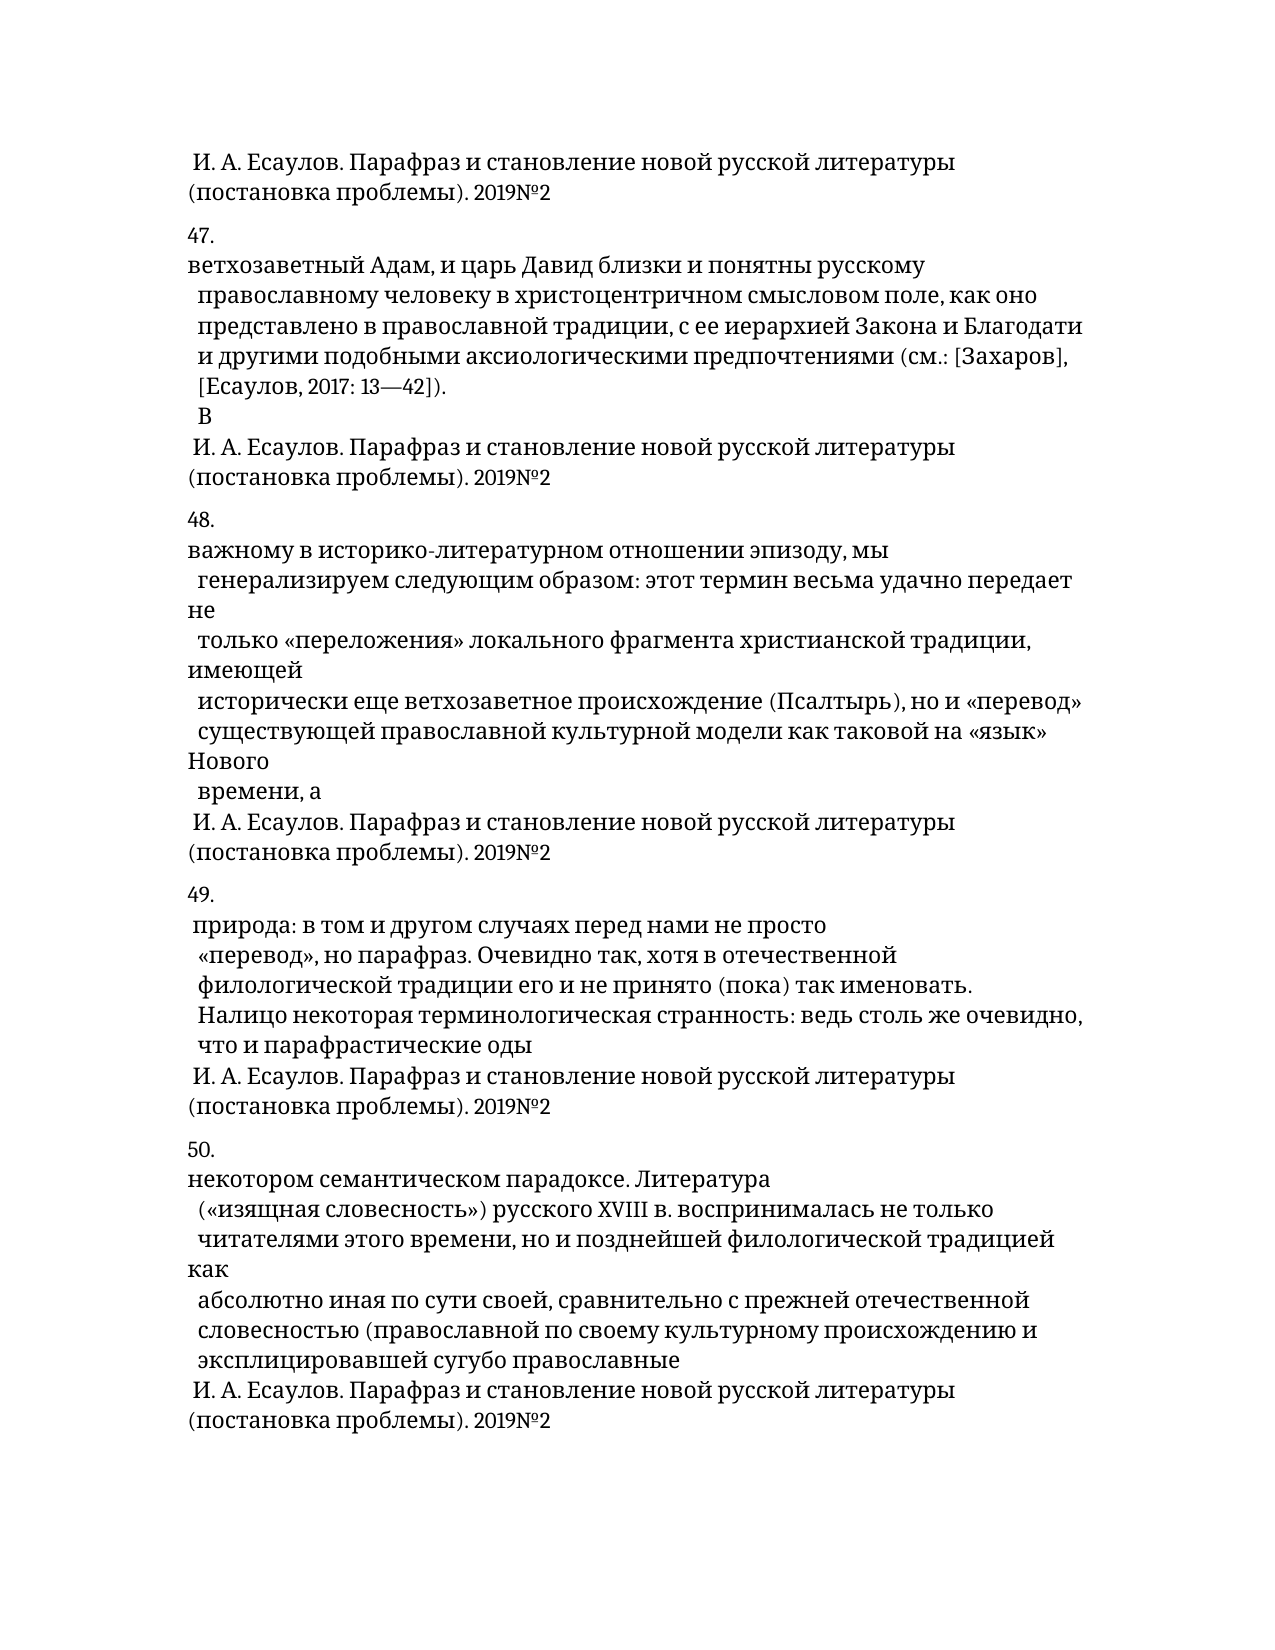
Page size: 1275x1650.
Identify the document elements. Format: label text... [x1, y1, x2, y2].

text 50. некотором семантическом парадоксе. Литература («изящная словесность») русского XVIII в. воспринималась не только читателями этого времени, но и позднейшей филологической традицией как абсолютно иная по сути своей, сравнительно с прежней отечественной словесностью (православной по своему культурному происхождению и эксплицировавшей сугубо православные И. А. Есаулов. Парафраз и становление новой русской литературы (постановка проблемы). 2019№2 [187, 1136, 1087, 1435]
text 48. важному в историко-литературном отношении эпизоду, мы генерализируем следующим образом: этот термин весьма удачно передает не только «переложения» локального фрагмента христианской традиции, имеющей исторически еще ветхозаветное происхождение (Псалтырь), но и «перевод» существующей православной культурной модели как таковой на «язык» Нового времени, а И. А. Есаулов. Парафраз и становление новой русской литературы (постановка проблемы). 2019№2 [187, 507, 1087, 866]
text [187, 150, 1087, 207]
text 49. природа: в том и другом случаях перед нами не просто «перевод», но парафраз. Очевидно так, хотя в отечественной филологической традиции его и не принято (пока) так именовать. Налицо некоторая терминологическая странность: ведь столь же очевидно, что и парафрастические оды И. А. Есаулов. Парафраз и становление новой русской литературы (постановка проблемы). 2019№2 [187, 882, 1087, 1120]
text 47. ветхозаветный Адам, и царь Давид близки и понятны русскому православному человеку в христоцентричном смысловом поле, как оно представлено в православной традиции, с ее иерархией Закона и Благодати и другими подобными аксиологическими предпочтениями (см.: [Захаров], [Есаулов, 2017: 13—42]). В И. А. Есаулов. Парафраз и становление новой русской литературы (постановка проблемы). 2019№2 [187, 223, 1087, 491]
